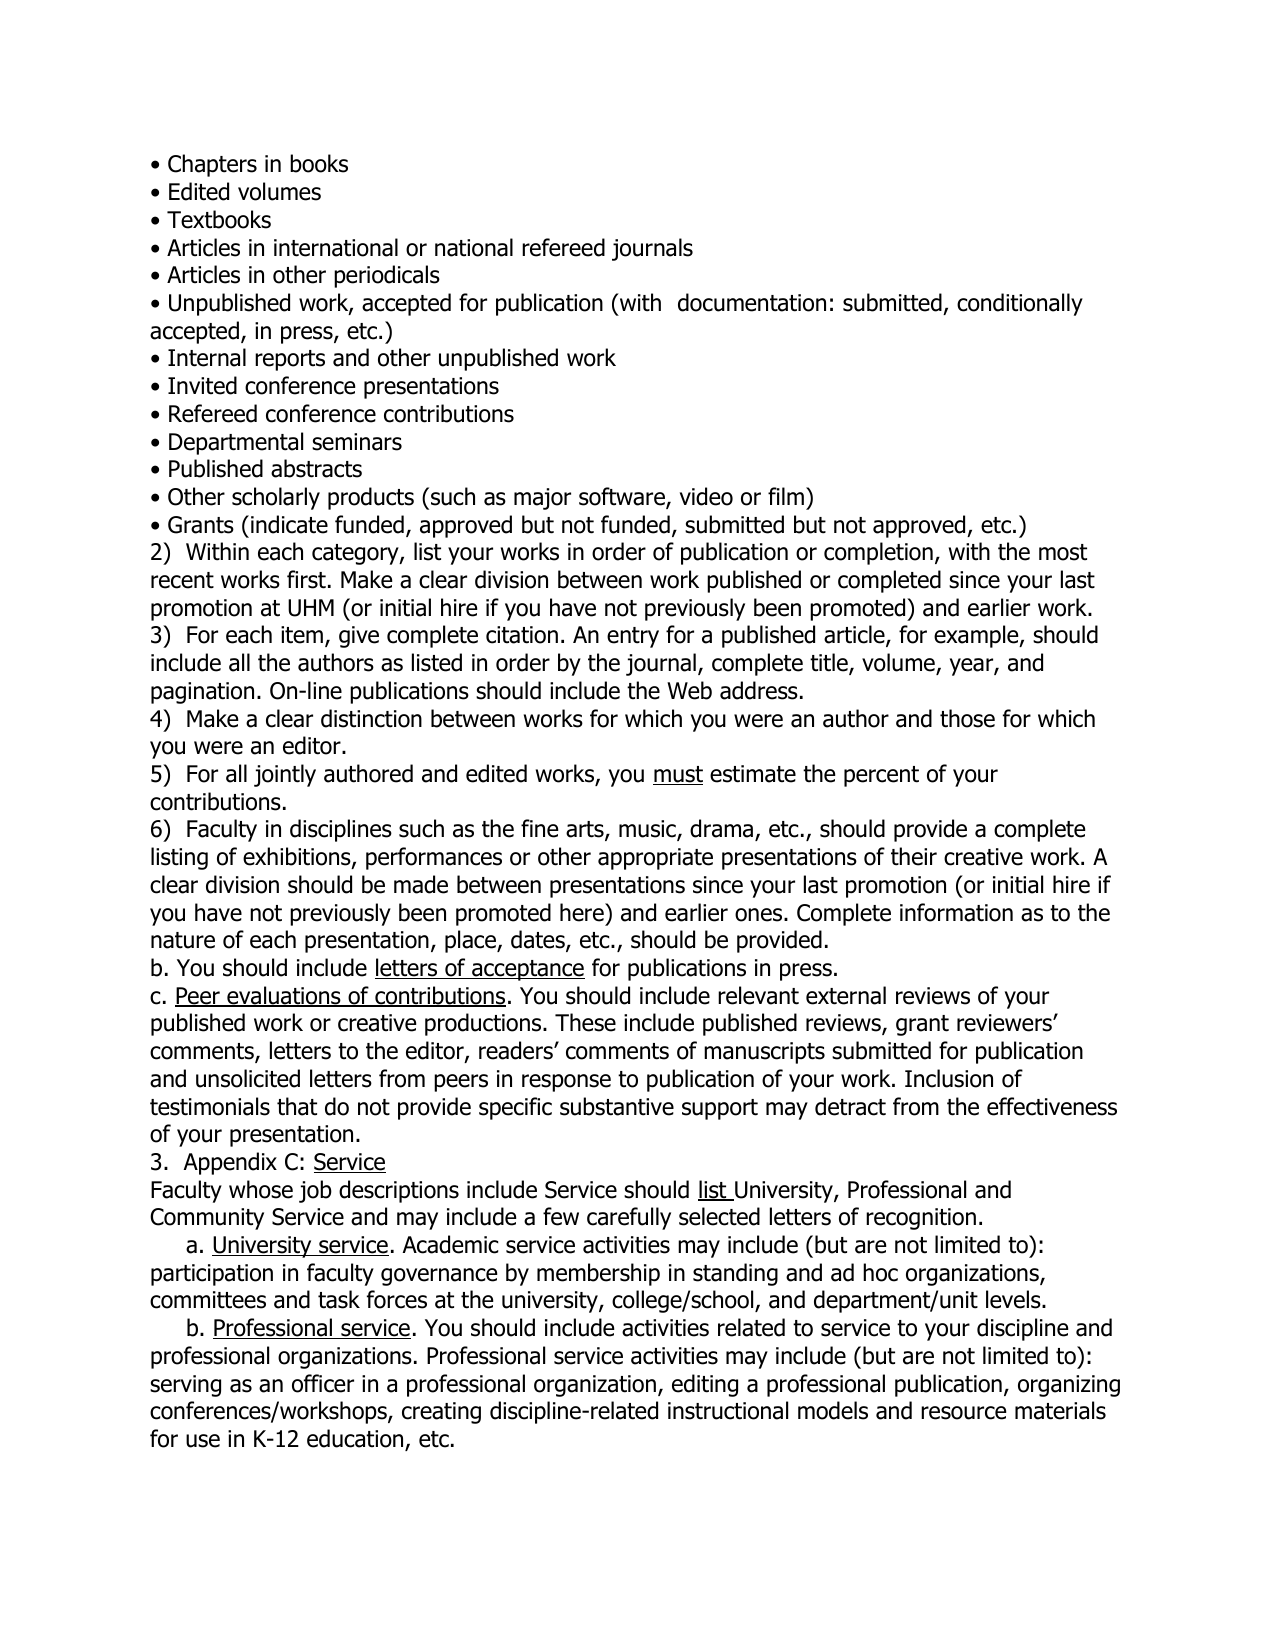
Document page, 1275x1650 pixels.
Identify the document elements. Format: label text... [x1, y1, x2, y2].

text Faculty whose job descriptions include Service should list University, Professional and Community Service and may include a few carefully selected letters of recognition. [150, 1175, 1125, 1231]
text b. You should include letters of acceptance for publications in press. [150, 953, 1125, 981]
text a. University service. Academic service activities may include (but are not limited to): participation in faculty governance by membership in standing and ad hoc organizations, committees and task forces at the university, college/school, and department/unit levels. [150, 1231, 1125, 1314]
text 3. Appendix C: Service [150, 1147, 1125, 1175]
text • Edited volumes [150, 178, 1125, 205]
text • Chapters in books [150, 150, 1125, 178]
text • Refereed conference contributions [150, 399, 1125, 427]
text • Other scholarly products (such as major software, video or film) [150, 482, 1125, 510]
text c. Peer evaluations of contributions. You should include relevant external reviews of your published work or creative productions. These include published reviews, grant reviewers’ comments, letters to the editor, readers’ comments of manuscripts submitted for publication and unsolicited letters from peers in response to publication of your work. Inclusion of testimonials that do not provide specific substantive support may detract from the effectiveness of your presentation. [150, 981, 1125, 1147]
text • Textbooks [150, 205, 1125, 233]
text • Invited conference presentations [150, 372, 1125, 399]
text 2) Within each category, list your works in order of publication or completion, with the most recent works first. Make a clear division between work published or completed since your last promotion at UHM (or initial hire if you have not previously been promoted) and earlier work. [150, 538, 1125, 621]
text • Unpublished work, accepted for publication (with documentation: submitted, conditionally accepted, in press, etc.) [150, 288, 1125, 344]
text 6) Faculty in disciplines such as the fine arts, music, drama, etc., should provide a complete listing of exhibitions, performances or other appropriate presentations of their creative work. A clear division should be made between presentations since your last promotion (or initial hire if you have not previously been promoted here) and earlier ones. Complete information as to the nature of each presentation, place, dates, etc., should be provided. [150, 815, 1125, 953]
text • Articles in other periodicals [150, 261, 1125, 288]
text 4) Make a clear distinction between works for which you were an author and those for which you were an editor. [150, 704, 1125, 759]
text • Departmental seminars [150, 427, 1125, 455]
text 5) For all jointly authored and edited works, you must estimate the percent of your contributions. [150, 759, 1125, 815]
text • Published abstracts [150, 455, 1125, 482]
text • Internal reports and other unpublished work [150, 344, 1125, 372]
text 3) For each item, give complete citation. An entry for a published article, for example, should include all the authors as listed in order by the journal, complete title, volume, year, and pagination. On-line publications should include the Web address. [150, 621, 1125, 704]
text • Articles in international or national refereed journals [150, 233, 1125, 261]
text b. Professional service. You should include activities related to service to your discipline and professional organizations. Professional service activities may include (but are not limited to): serving as an officer in a professional organization, editing a professional publication, organizing conferences/workshops, creating discipline-related instructional models and resource materials for use in K-12 education, etc. [150, 1314, 1125, 1452]
text • Grants (indicate funded, approved but not funded, submitted but not approved, etc.) [150, 510, 1125, 538]
